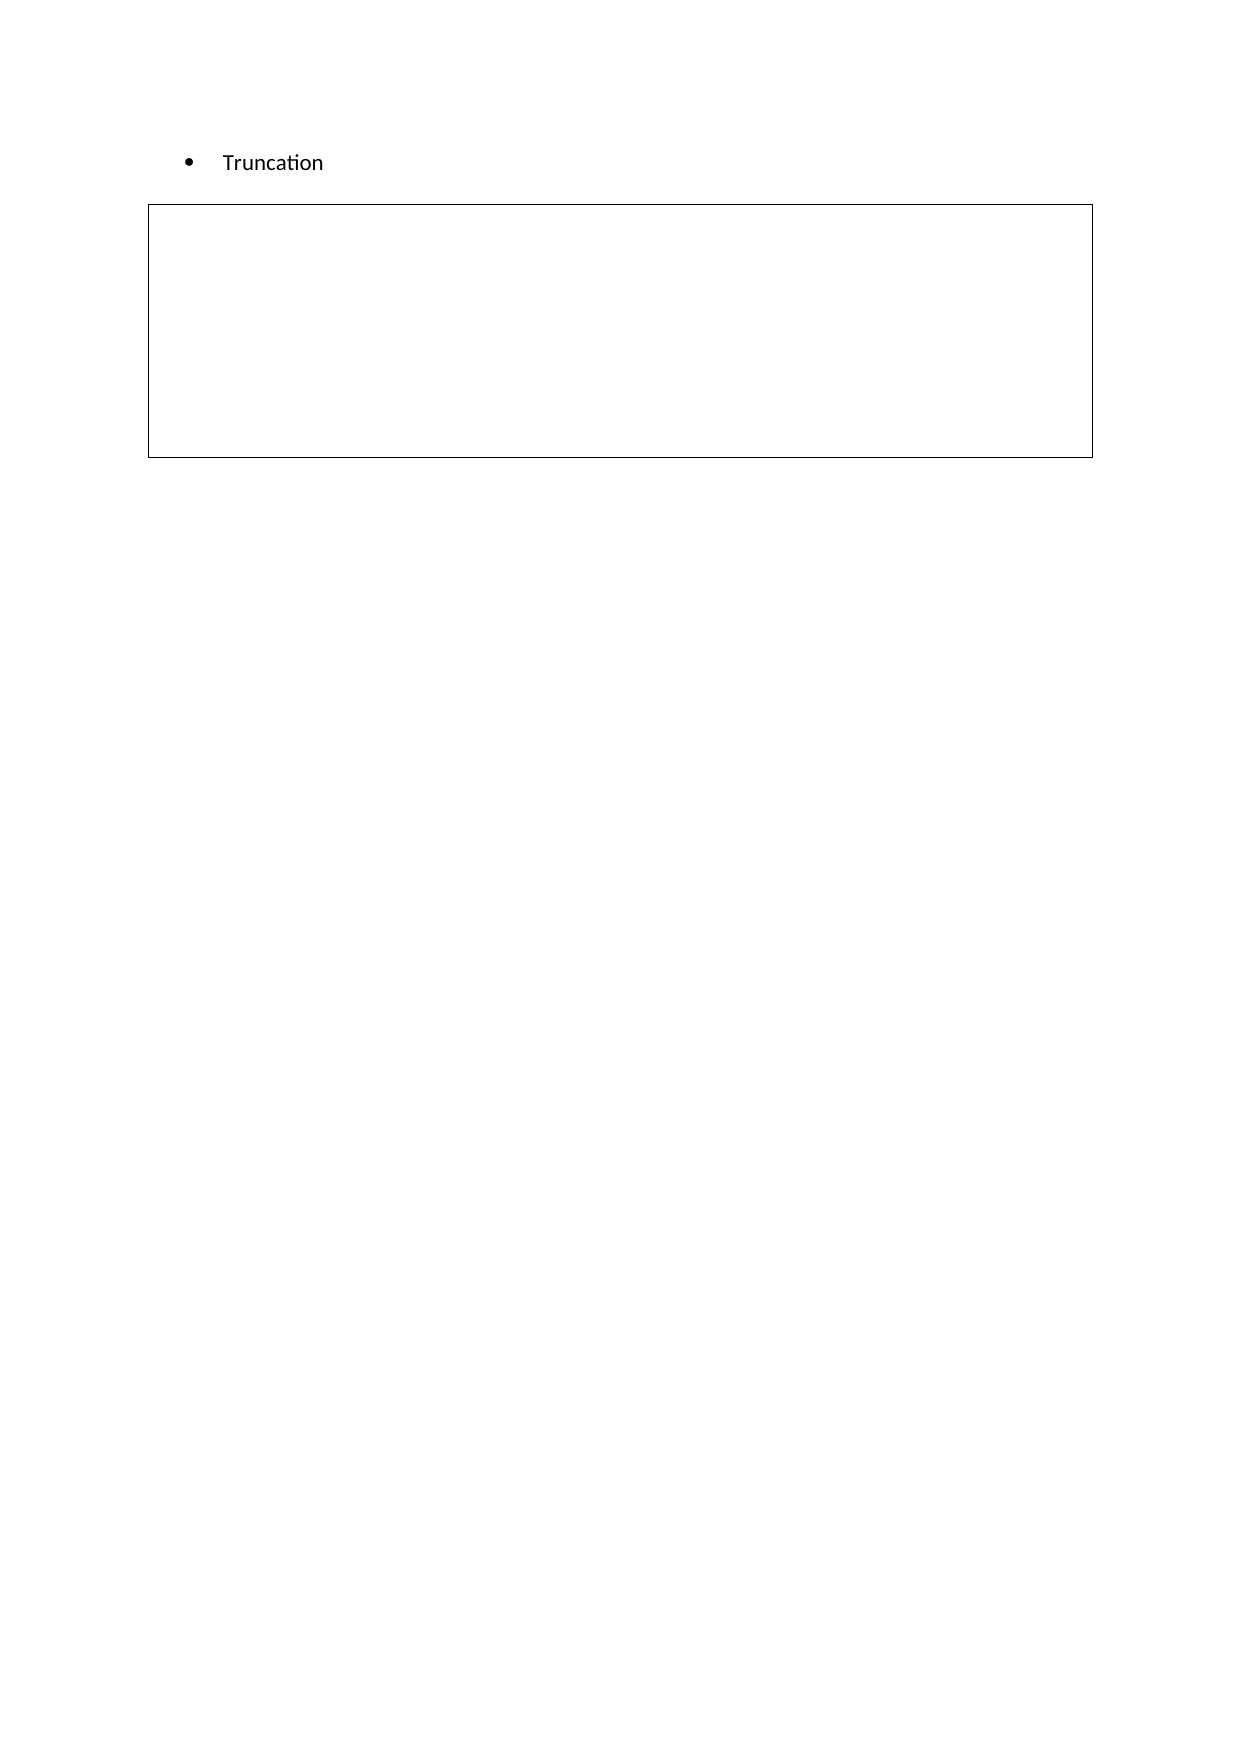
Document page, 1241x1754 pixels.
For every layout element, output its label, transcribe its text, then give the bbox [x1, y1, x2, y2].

list Truncation [185, 148, 1093, 176]
table_header [149, 205, 1092, 457]
